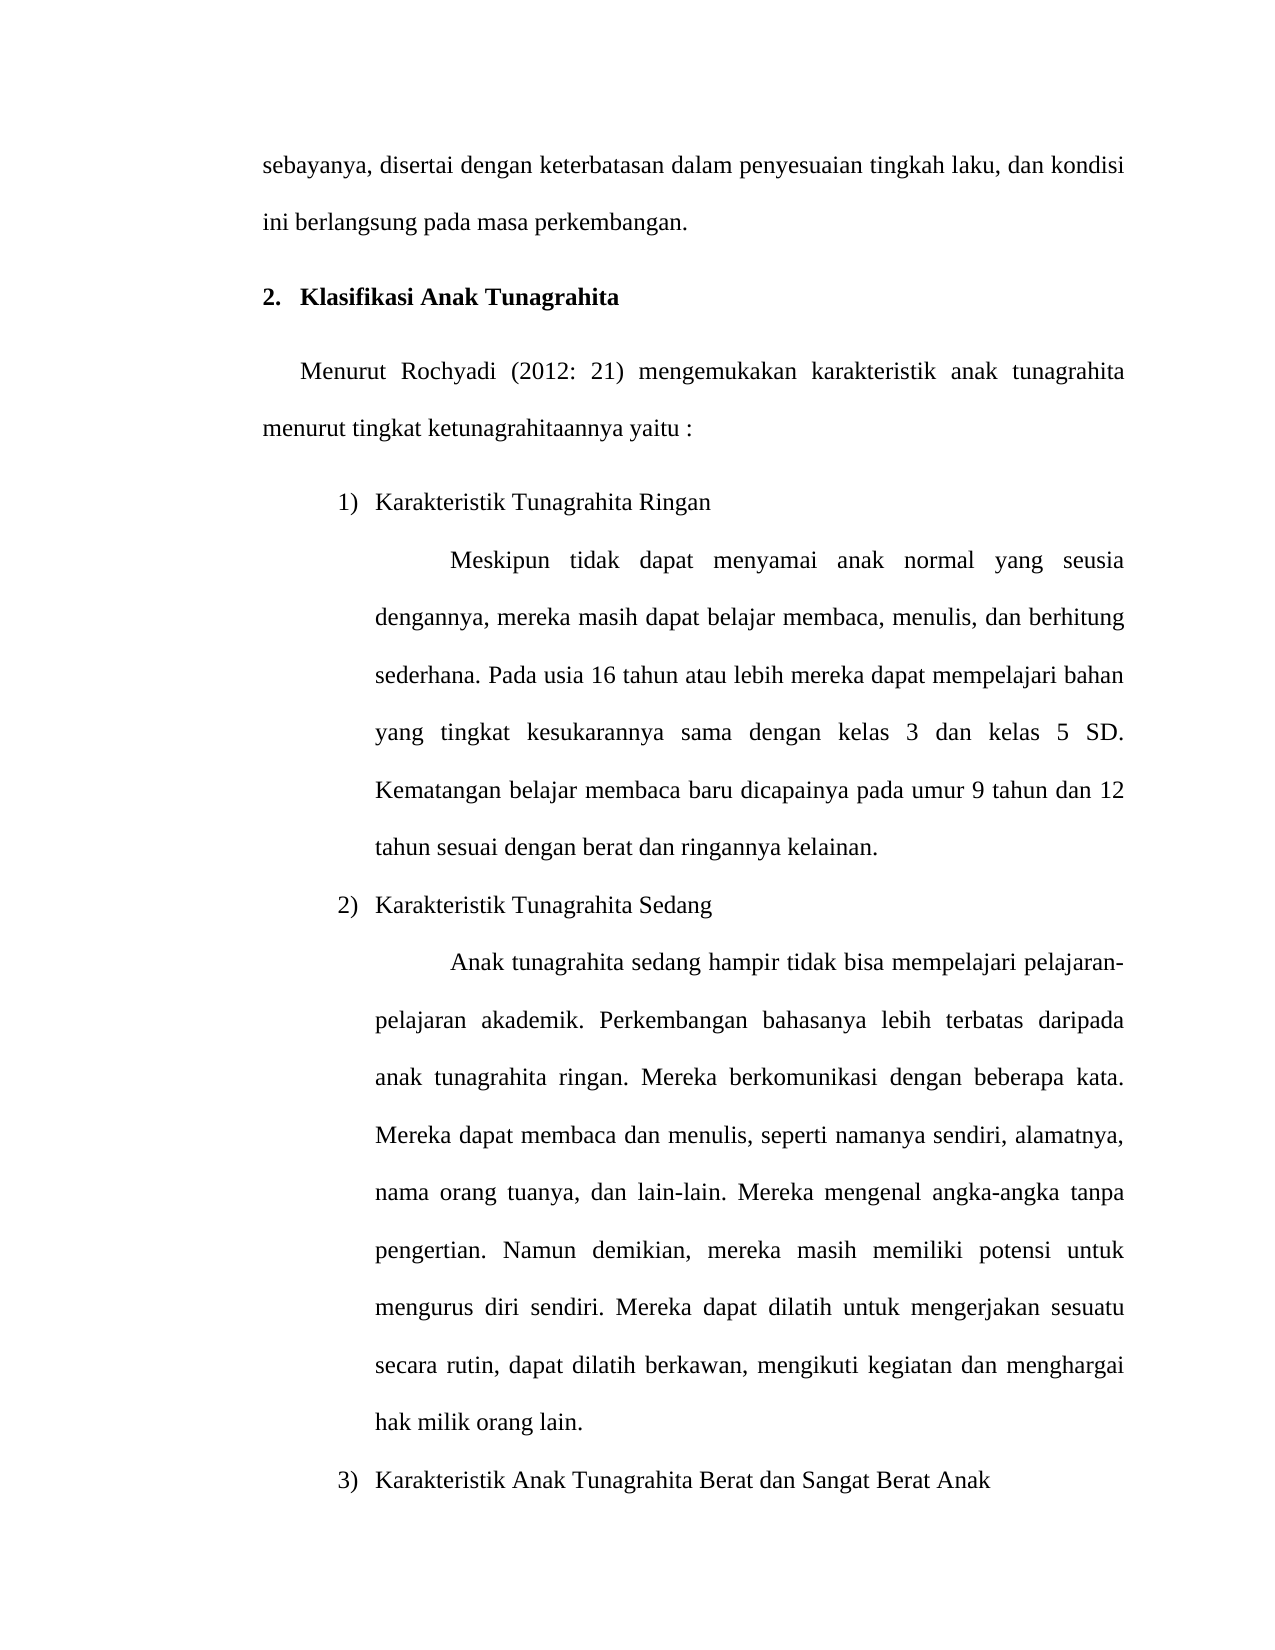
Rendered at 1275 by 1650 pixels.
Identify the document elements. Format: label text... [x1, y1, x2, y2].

list Anak tunagrahita sedang hampir tidak bisa mempelajari pelajaran-pelajaran akademik. Perkembangan bahasanya lebih terbatas daripada anak tunagrahita ringan. Mereka berkomunikasi dengan beberapa kata. Mereka dapat membaca dan menulis, seperti namanya sendiri, alamatnya, nama orang tuanya, dan lain-lain. Mereka mengenal angka-angka tanpa pengertian. Namun demikian, mereka masih memiliki potensi untuk mengurus diri sendiri. Mereka dapat dilatih untuk mengerjakan sesuatu secara rutin, dapat dilatih berkawan, mengikuti kegiatan dan menghargai hak milik orang lain. [375, 947, 1125, 1436]
text Menurut Rochyadi (2012: 21) mengemukakan karakteristik anak tunagrahita menurut tingkat ketunagrahitaannya yaitu : [262, 356, 1125, 442]
list Klasifikasi Anak Tunagrahita [262, 282, 1125, 310]
list Karakteristik Anak Tunagrahita Berat dan Sangat Berat Anak [337, 1465, 1125, 1494]
list Karakteristik Tunagrahita Ringan [337, 487, 1125, 516]
list Meskipun tidak dapat menyamai anak normal yang seusia dengannya, mereka masih dapat belajar membaca, menulis, dan berhitung sederhana. Pada usia 16 tahun atau lebih mereka dapat mempelajari bahan yang tingkat kesukarannya sama dengan kelas 3 dan kelas 5 SD. Kematangan belajar membaca baru dicapainya pada umur 9 tahun dan 12 tahun sesuai dengan berat dan ringannya kelainan. [375, 545, 1125, 861]
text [262, 150, 1125, 236]
list Karakteristik Tunagrahita Sedang [337, 890, 1125, 919]
